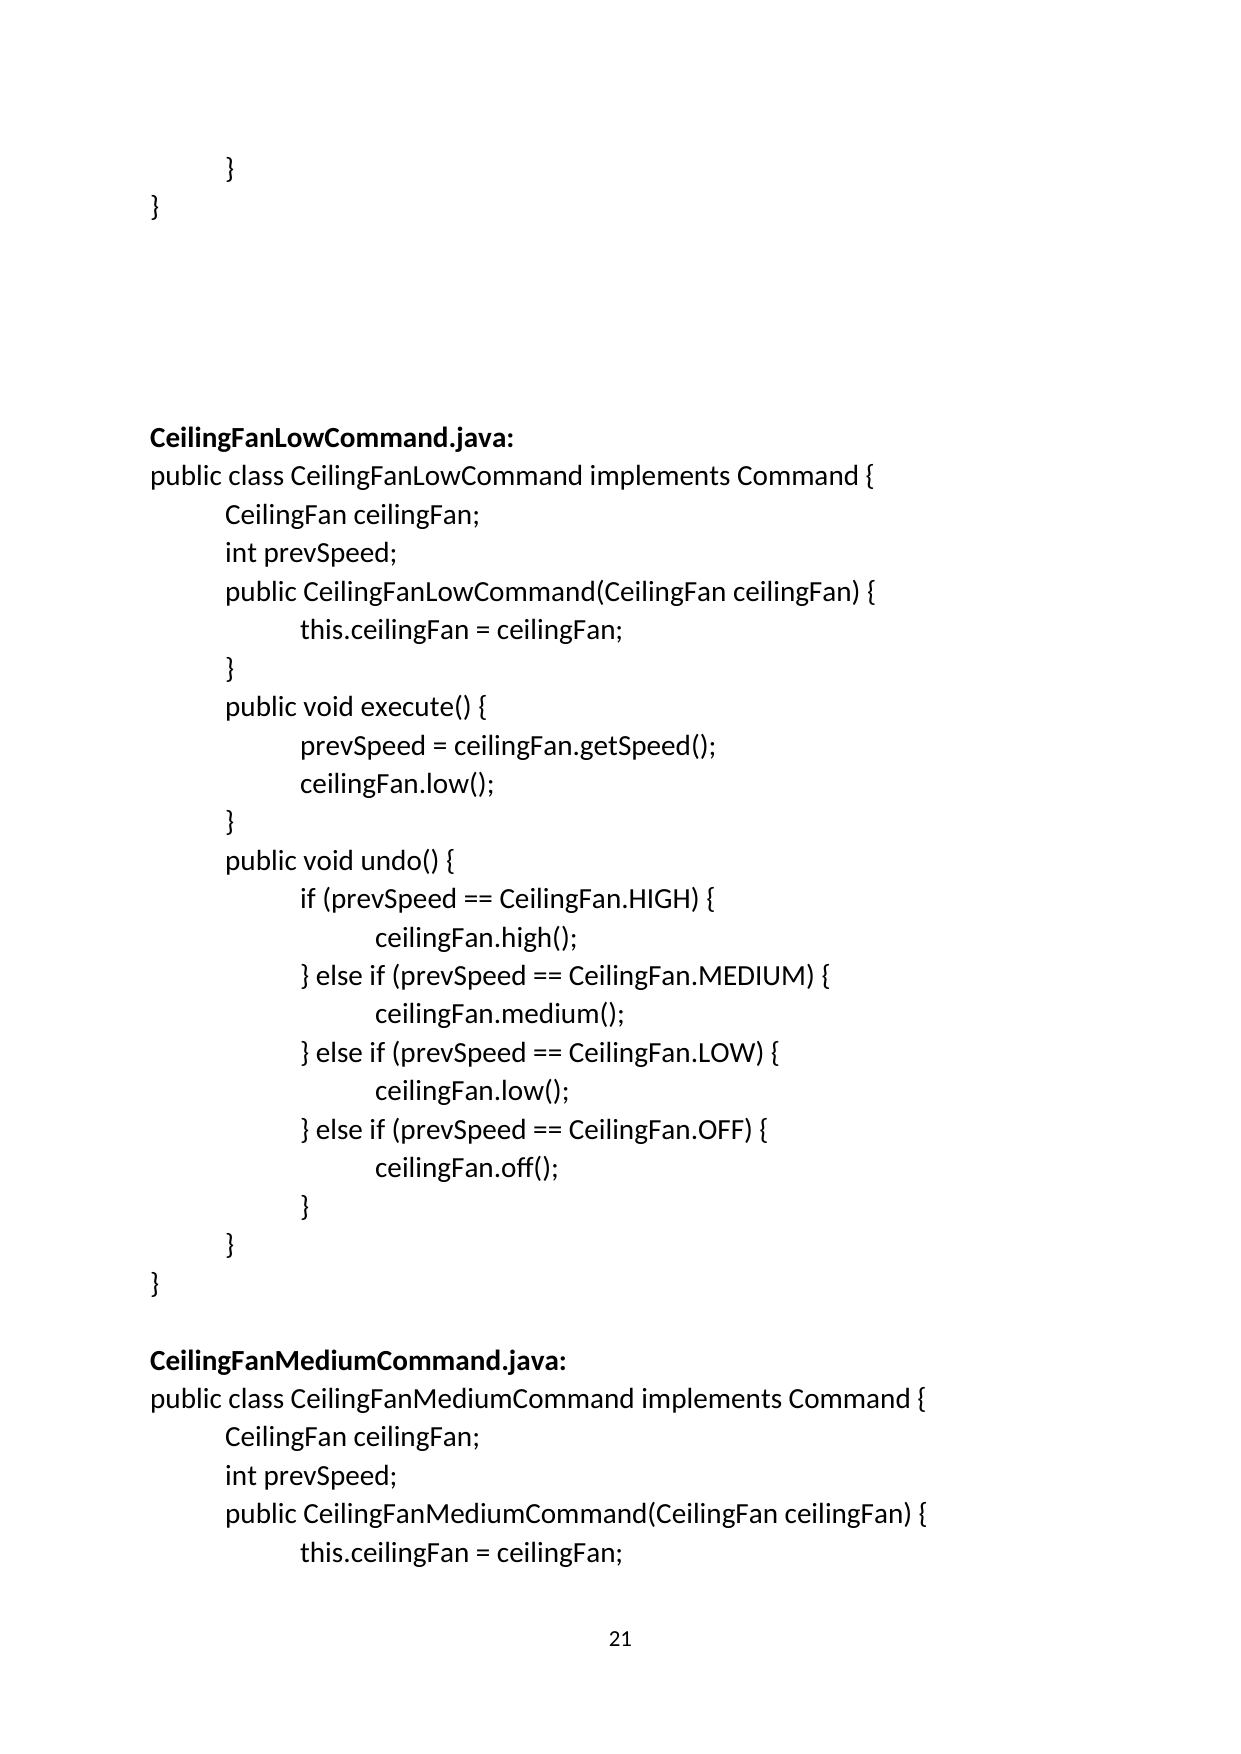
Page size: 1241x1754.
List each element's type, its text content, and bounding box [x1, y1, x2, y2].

text if (prevSpeed == CeilingFan.HIGH) { [150, 880, 1090, 916]
text } else if (prevSpeed == CeilingFan.OFF) { [150, 1111, 1090, 1147]
text CeilingFan ceilingFan; [150, 1418, 1090, 1454]
text public class CeilingFanLowCommand implements Command { [150, 457, 1090, 493]
text ceilingFan.low(); [150, 1072, 1090, 1108]
text public CeilingFanLowCommand(CeilingFan ceilingFan) { [150, 573, 1090, 608]
text CeilingFanMediumCommand.java: [150, 1342, 1090, 1377]
text this.ceilingFan = ceilingFan; [150, 1534, 1090, 1569]
text ceilingFan.high(); [150, 919, 1090, 954]
text CeilingFanLowCommand.java: [150, 419, 1090, 455]
text } else if (prevSpeed == CeilingFan.MEDIUM) { [150, 957, 1090, 993]
text public class CeilingFanMediumCommand implements Command { [150, 1380, 1090, 1416]
text ceilingFan.off(); [150, 1149, 1090, 1185]
text } [150, 1188, 1090, 1223]
text } [150, 650, 1090, 685]
text } [150, 803, 1090, 839]
text ceilingFan.medium(); [150, 996, 1090, 1031]
text } [150, 1226, 1090, 1262]
text int prevSpeed; [150, 1457, 1090, 1492]
text public void execute() { [150, 688, 1090, 724]
text } else if (prevSpeed == CeilingFan.LOW) { [150, 1034, 1090, 1070]
text } [150, 1265, 1090, 1300]
text public void undo() { [150, 842, 1090, 877]
text public CeilingFanMediumCommand(CeilingFan ceilingFan) { [150, 1495, 1090, 1531]
text this.ceilingFan = ceilingFan; [150, 611, 1090, 647]
text ceilingFan.low(); [150, 765, 1090, 801]
text } [150, 188, 1090, 224]
text } [150, 150, 1090, 186]
text int prevSpeed; [150, 534, 1090, 570]
text CeilingFan ceilingFan; [150, 496, 1090, 532]
text prevSpeed = ceilingFan.getSpeed(); [150, 727, 1090, 762]
